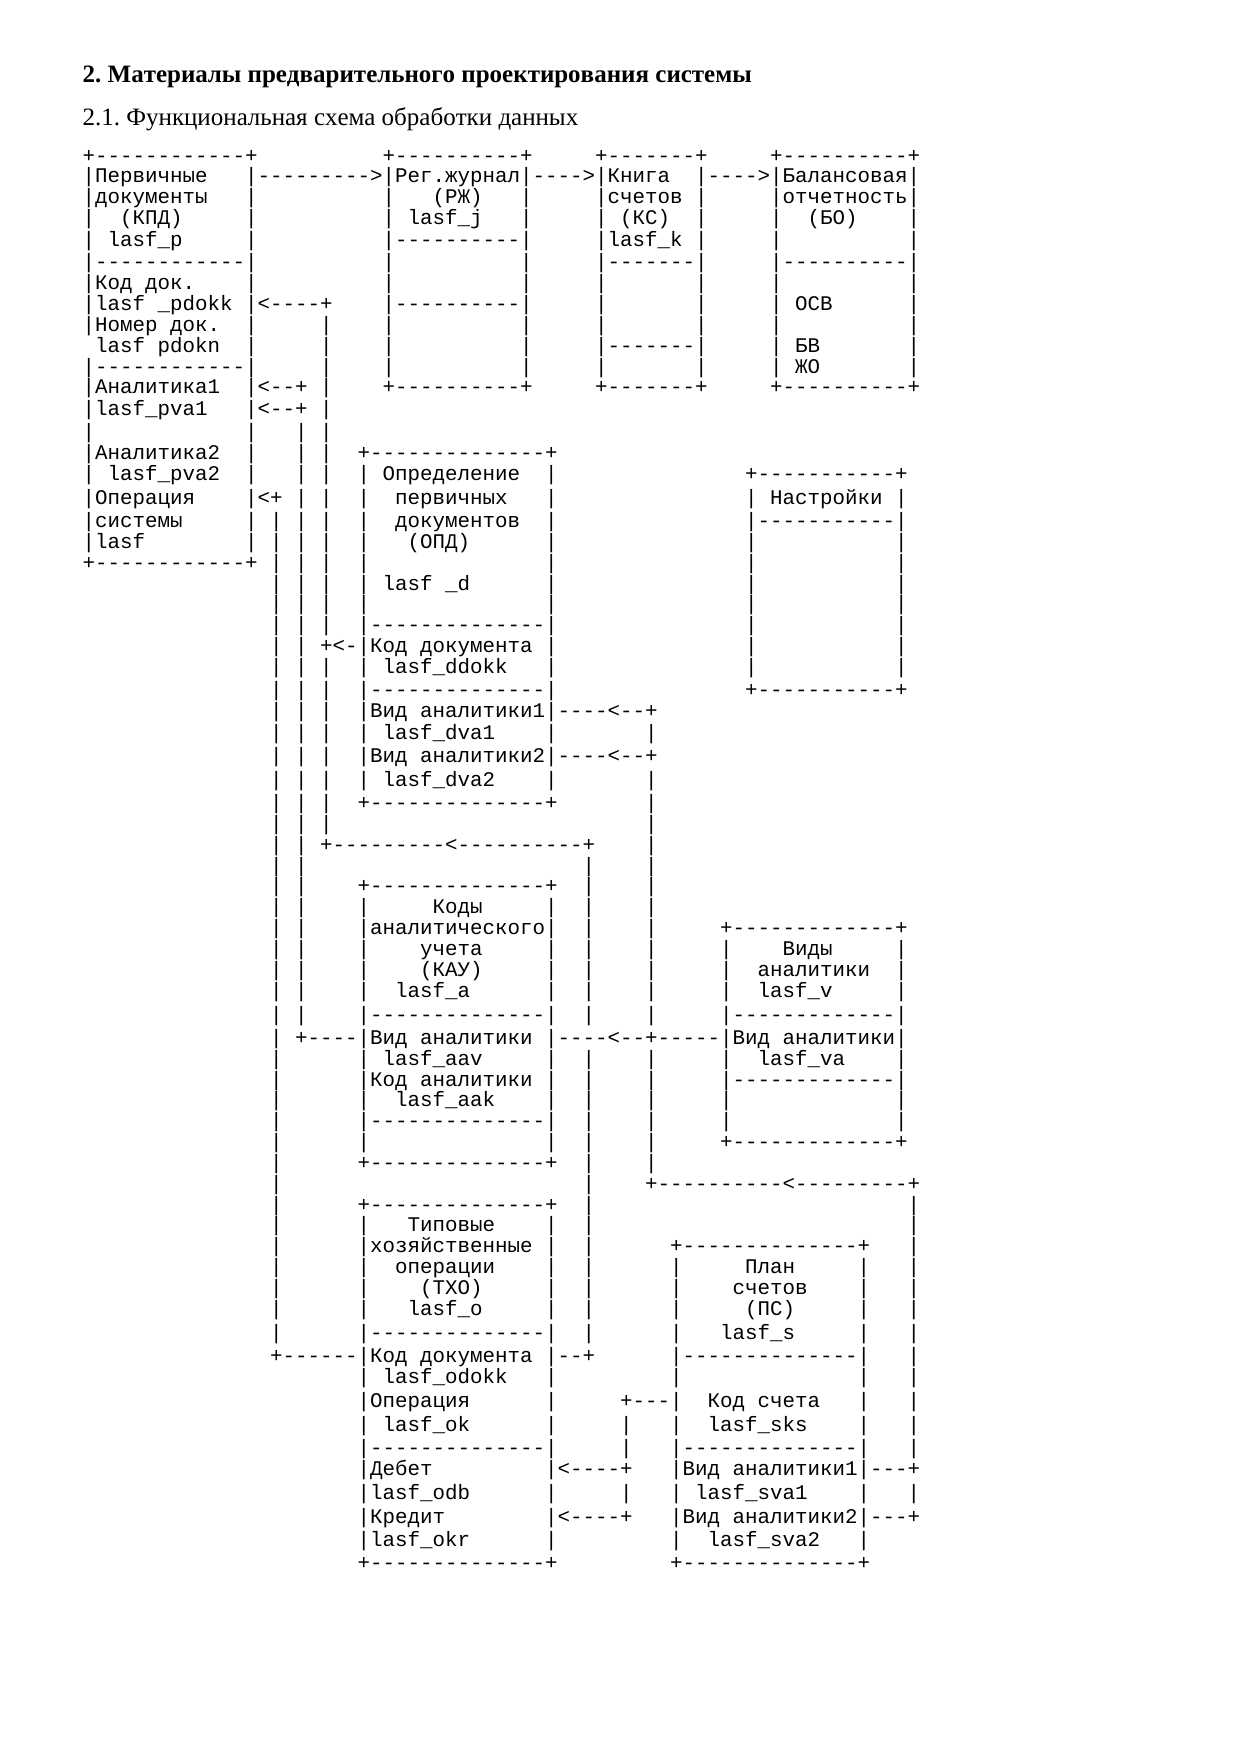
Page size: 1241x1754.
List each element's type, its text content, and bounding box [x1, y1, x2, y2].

text |Первичные |--------->|Рег.журнал|---->|Книга |---->|Балансовая| [82, 166, 1146, 187]
text | |--------------| | | lasf_s | | [82, 1322, 1146, 1346]
text | | | (КАУ) | | | | аналитики | [82, 959, 1146, 980]
text |Аналитика2 | | | +--------------+ [82, 443, 1146, 463]
text | lasf_p | |----------| |lasf_k | | | [82, 229, 1146, 252]
text |Код док. | | | | | | | [82, 273, 1146, 294]
text | +--------------+ | | [82, 1153, 1146, 1173]
text | | +----------<---------+ [82, 1173, 1146, 1194]
text | | | | lasf_dva2 | | [82, 769, 1146, 793]
text | | | +--------------+ | [82, 793, 1146, 814]
text | | | |--------------| +-----------+ [82, 680, 1146, 701]
text | | lasf_aav | | | | lasf_va | [82, 1048, 1146, 1069]
text | | | |Вид аналитики2|----<--+ [82, 746, 1146, 769]
text 2.1. Функциональная схема обработки данных [82, 102, 1146, 131]
text | |хозяйственные | | +--------------+ | [82, 1236, 1146, 1257]
text |Аналитика1 |<--+ | +----------+ +-------+ +----------+ [82, 377, 1146, 398]
text +------------+ +----------+ +-------+ +----------+ [82, 145, 1146, 166]
text | | | lasf_a | | | | lasf_v | [82, 980, 1146, 1004]
text | | | учета | | | | Виды | [82, 939, 1146, 959]
text | | | | [82, 814, 1146, 834]
text | | Типовые | | | [82, 1215, 1146, 1236]
text |lasf_okr | | lasf_sva2 | [82, 1529, 1146, 1553]
text | | (ТХО) | | | счетов | | [82, 1278, 1146, 1298]
text | | +<-|Код документа | | | [82, 636, 1146, 657]
text |lasf_odb | | | lasf_sva1 | | [82, 1482, 1146, 1506]
text |документы | | (РЖ) | |счетов | |отчетность| [82, 187, 1146, 208]
text | +----|Вид аналитики |----<--+-----|Вид аналитики| [82, 1028, 1146, 1048]
text |Дебет |<----+ |Вид аналитики1|---+ [82, 1458, 1146, 1482]
text | | | | lasf _d | | | [82, 573, 1146, 594]
text | | | | | | | [82, 594, 1146, 615]
text |Кредит |<----+ |Вид аналитики2|---+ [82, 1506, 1146, 1529]
text | | | |Вид аналитики1|----<--+ [82, 701, 1146, 722]
text | | | | [82, 855, 1146, 876]
text | +--------------+ | | [82, 1194, 1146, 1215]
text | (КПД) | | lasf_j | | (КС) | | (БО) | [82, 208, 1146, 229]
text |------------| | | | | | | ЖО | [82, 356, 1146, 377]
text | | | Коды | | | [82, 897, 1146, 918]
text |lasf_pva1 |<--+ | [82, 398, 1146, 422]
text |системы | | | | | документов | |-----------| |lasf | | | | | (ОПД) | | | [82, 511, 1146, 552]
text |Операция |<+ | | | первичных | | Настройки | [82, 487, 1146, 511]
text | | +--------------+ | | [82, 876, 1146, 897]
text | | |аналитического| | | +-------------+ [82, 918, 1146, 939]
text | | | | | +-------------+ [82, 1132, 1146, 1153]
text +--------------+ +--------------+ [82, 1553, 1146, 1574]
text |lasf _pdokk |<----+ |----------| | | | ОСВ | [82, 294, 1146, 315]
text | | |--------------| | | |-------------| [82, 1004, 1146, 1028]
text | lasf_odokk | | | | [82, 1367, 1146, 1390]
text | | lasf_o | | | (ПС) | | [82, 1298, 1146, 1322]
text lasf pdokn | | | | |-------| | БВ | [82, 336, 1146, 356]
text | | | |--------------| | | [82, 615, 1146, 636]
text | | | | lasf_dva1 | | [82, 722, 1146, 746]
text |------------| | | |-------| |----------| [82, 252, 1146, 273]
text | |Код аналитики | | | |-------------| [82, 1069, 1146, 1090]
text +------|Код документа |--+ |--------------| | [82, 1346, 1146, 1367]
text | | | | [82, 422, 1146, 443]
text | | +---------<----------+ | [82, 834, 1146, 855]
text |--------------| | |--------------| | [82, 1437, 1146, 1458]
text 2. Материалы предварительного проектирования системы [82, 59, 1146, 88]
text |Операция | +---| Код счета | | [82, 1390, 1146, 1414]
text | | операции | | | План | | [82, 1257, 1146, 1278]
text | lasf_pva2 | | | | Определение | +-----------+ [82, 463, 1146, 487]
text | | lasf_aak | | | | | [82, 1090, 1146, 1111]
text | |--------------| | | | | [82, 1111, 1146, 1132]
text +------------+ | | | | | | | [82, 552, 1146, 573]
text | | | | lasf_ddokk | | | [82, 657, 1146, 680]
text |Номер док. | | | | | | | | [82, 315, 1146, 336]
text | lasf_ok | | | lasf_sks | | [82, 1414, 1146, 1437]
